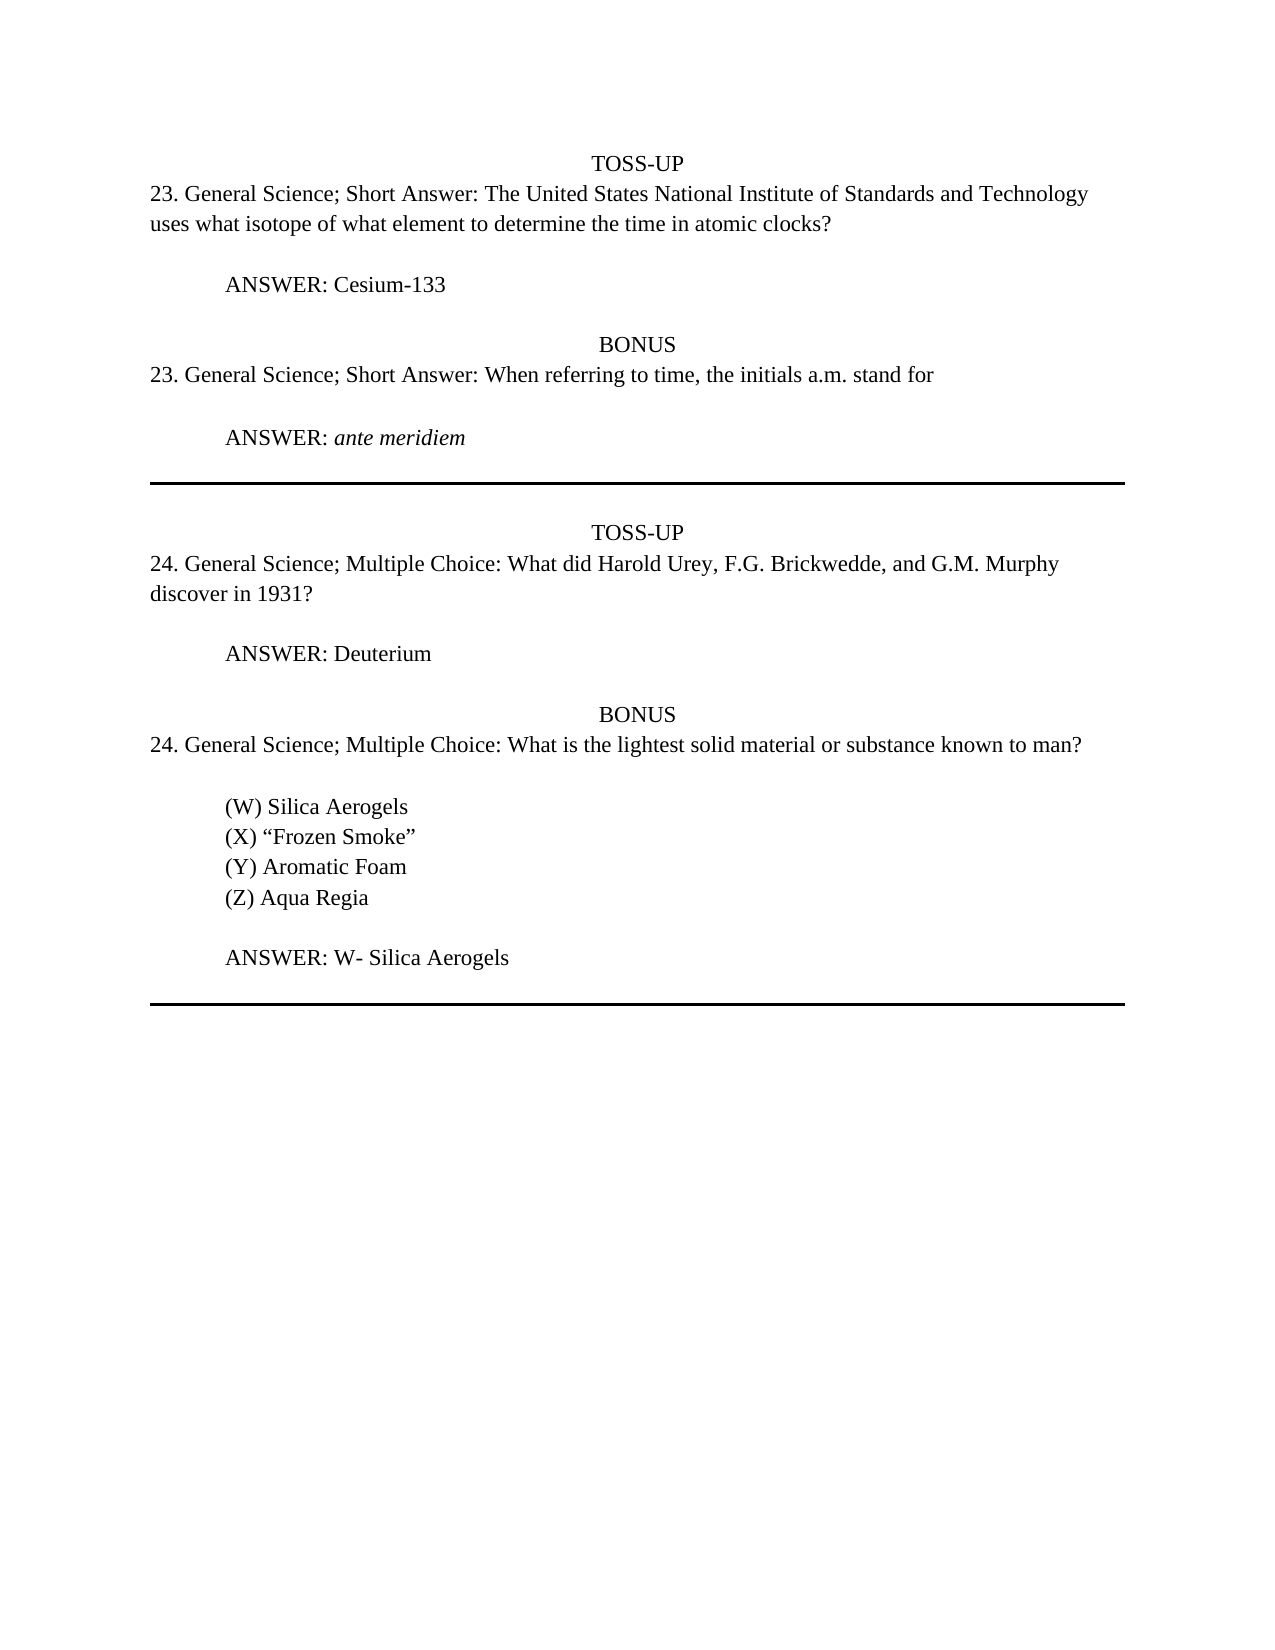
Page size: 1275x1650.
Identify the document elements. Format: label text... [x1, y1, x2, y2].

text 23. General Science; Short Answer: When referring to time, the initials a.m. stand for [150, 361, 1125, 388]
text BONUS [150, 701, 1125, 727]
text 23. General Science; Short Answer: The United States National Institute of Standards and Technology uses what isotope of what element to determine the time in atomic clocks? [150, 180, 1125, 237]
text (X) “Frozen Smoke” [150, 823, 1125, 849]
text (Z) Aqua Regia [150, 883, 1125, 910]
text ANSWER: W- Silica Aerogels [150, 944, 1125, 970]
text (W) Silica Aerogels [150, 793, 1125, 819]
text TOSS-UP [150, 150, 1125, 176]
text BONUS [150, 331, 1125, 358]
text 24. General Science; Multiple Choice: What is the lightest solid material or substance known to man? [150, 731, 1125, 757]
text ANSWER: Deuterium [150, 640, 1125, 667]
text ANSWER: Cesium-133 [150, 271, 1125, 297]
text 24. General Science; Multiple Choice: What did Harold Urey, F.G. Brickwedde, and G.M. Murphy discover in 1931? [150, 549, 1125, 606]
text TOSS-UP [150, 519, 1125, 546]
text (Y) Aromatic Foam [150, 853, 1125, 880]
text ANSWER: ante meridiem [150, 423, 1125, 450]
